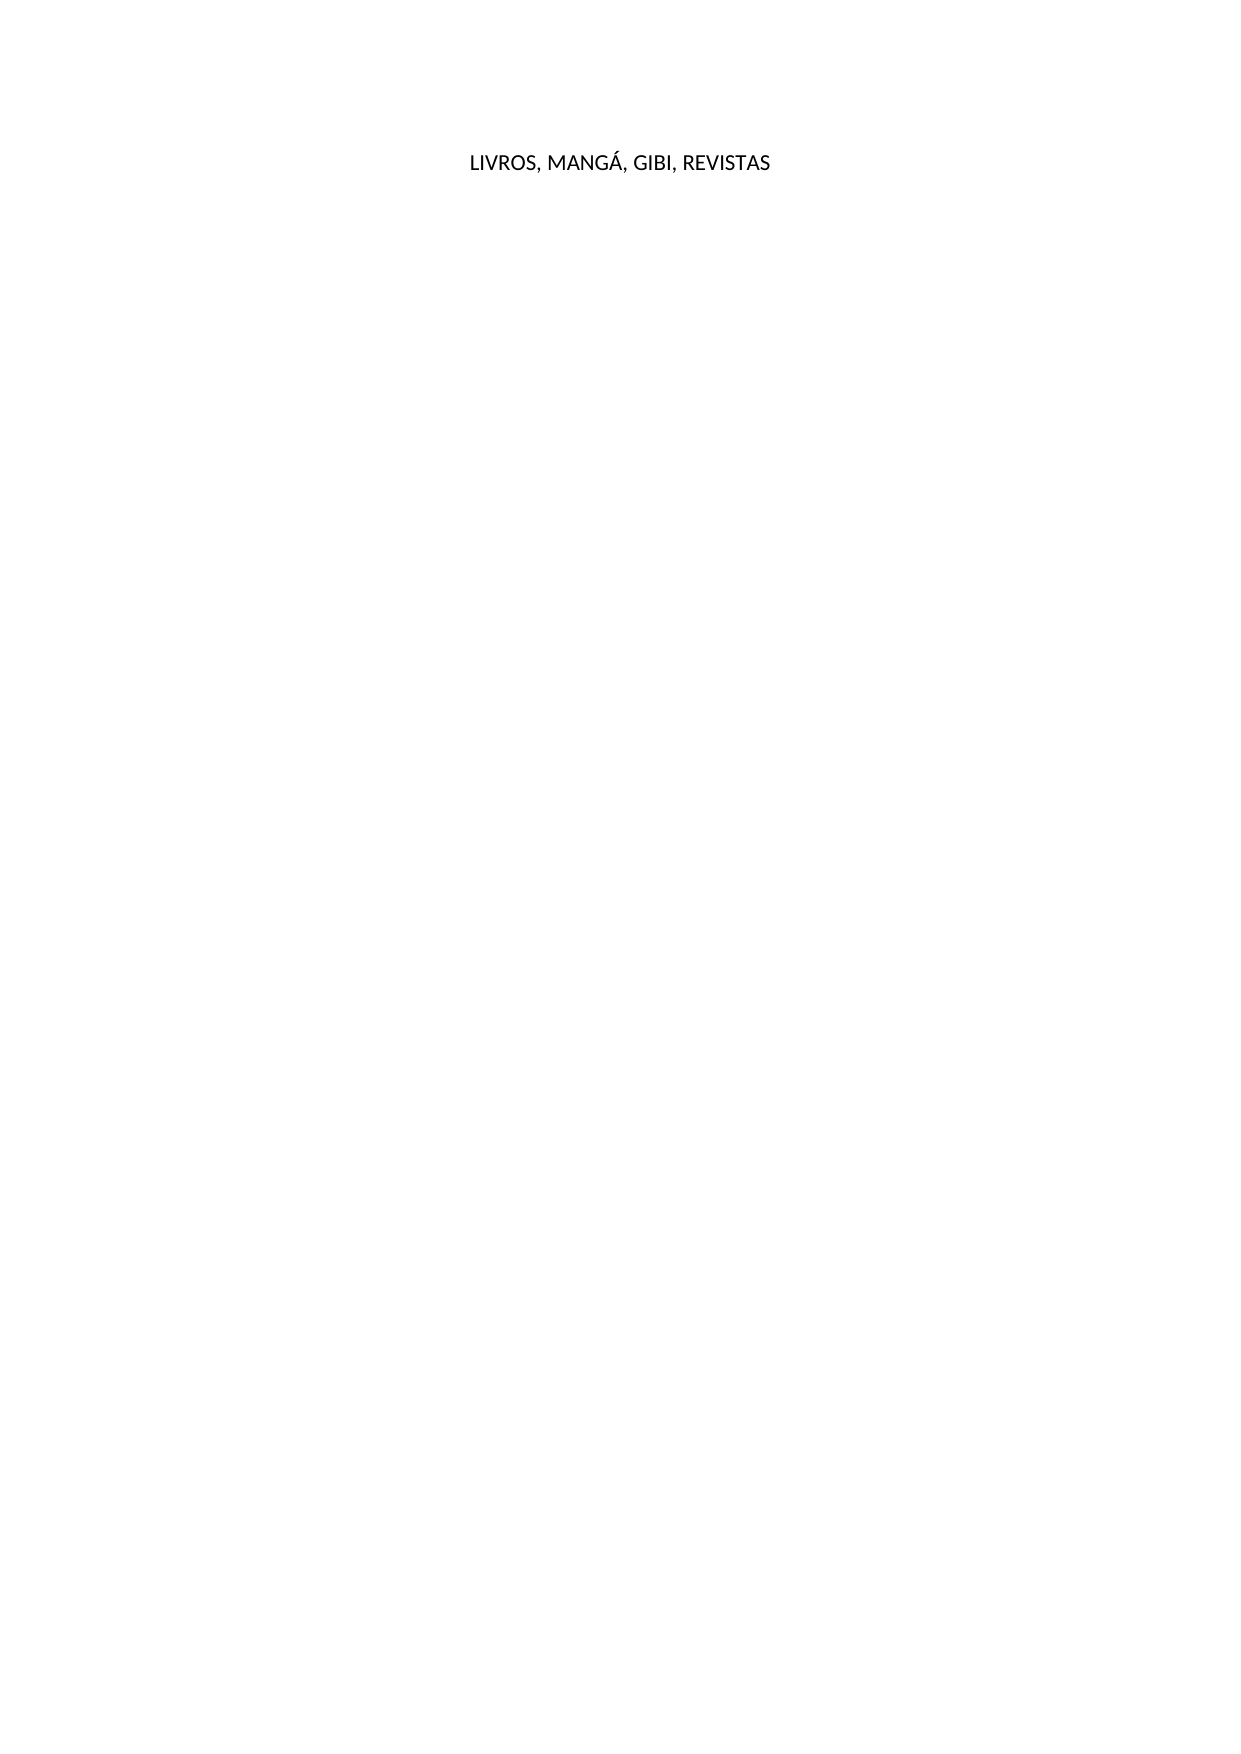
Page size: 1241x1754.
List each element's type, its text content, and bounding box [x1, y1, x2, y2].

text LIVROS, MANGÁ, GIBI, REVISTAS [177, 148, 1063, 176]
